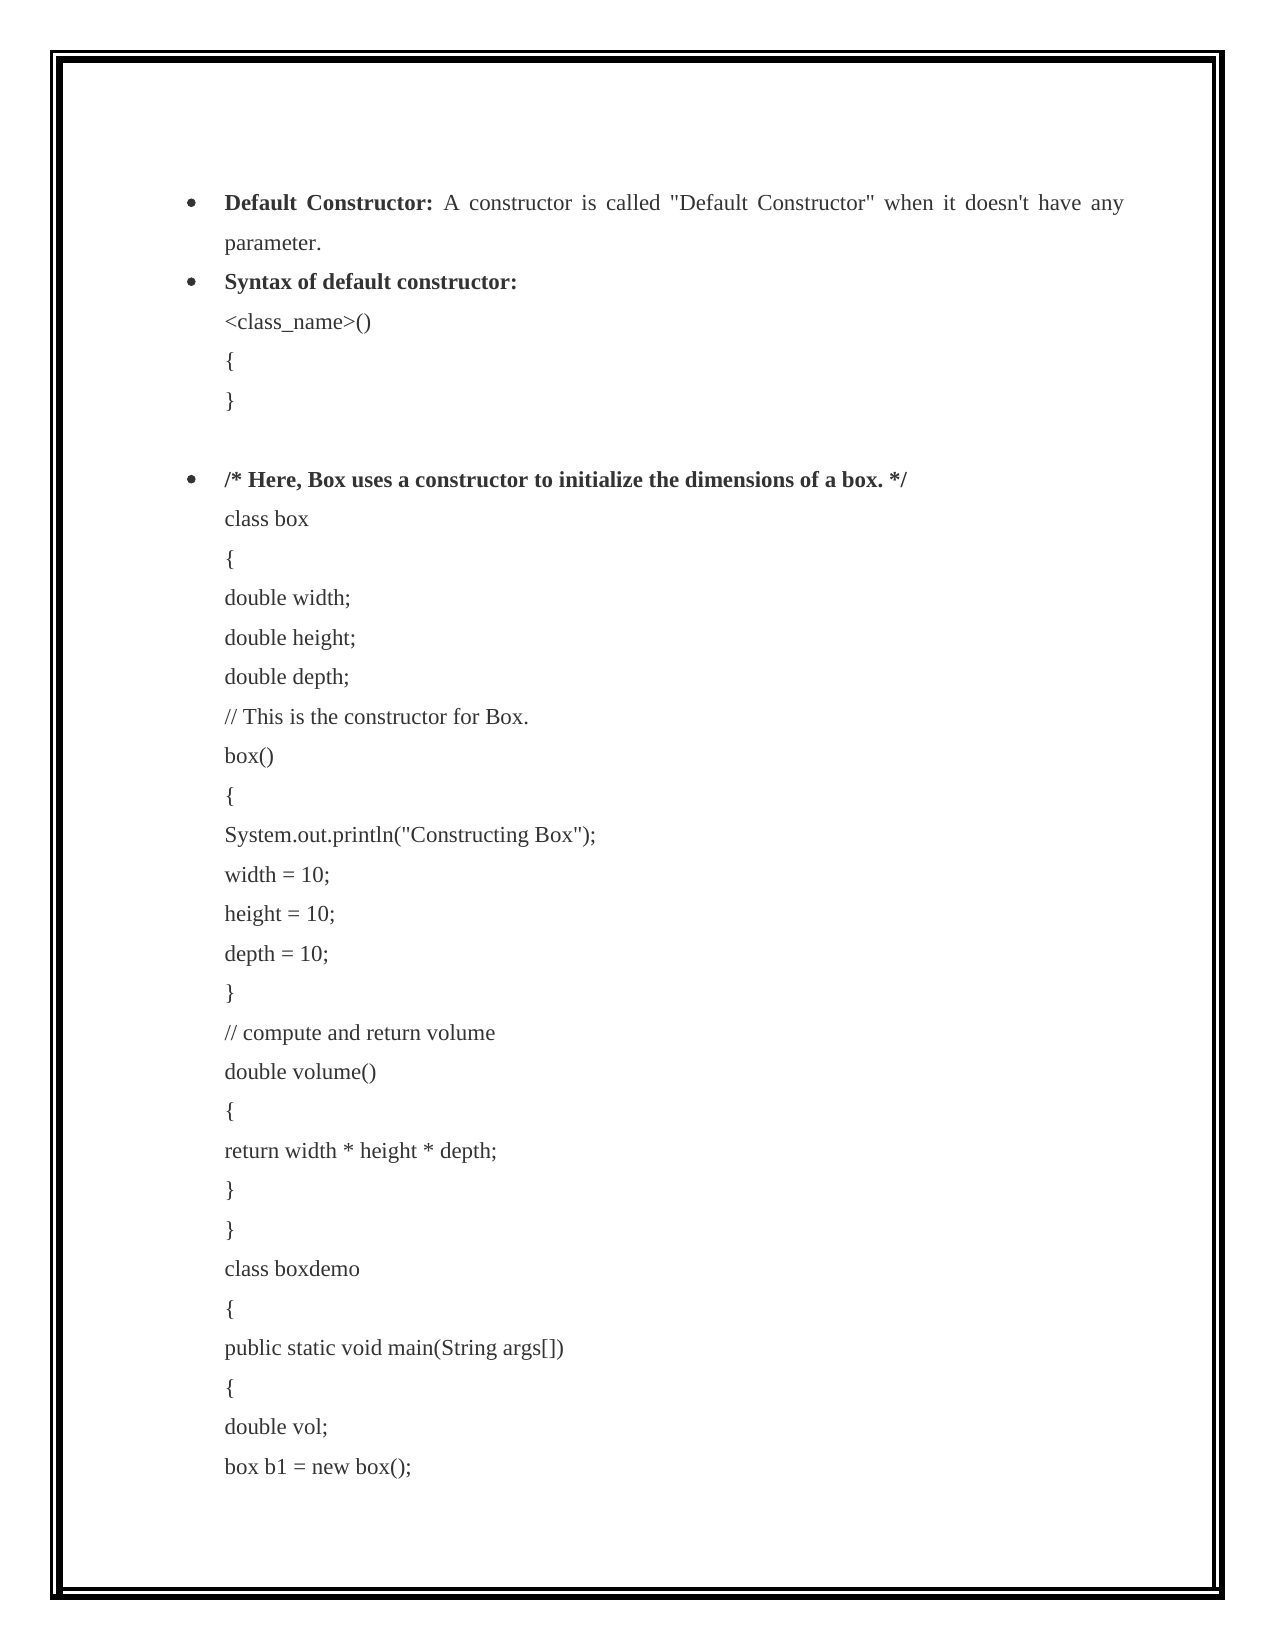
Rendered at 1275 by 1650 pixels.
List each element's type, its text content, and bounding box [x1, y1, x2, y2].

list double depth; [224, 663, 1125, 689]
list } [224, 979, 1125, 1005]
list } [224, 1176, 1125, 1203]
list { [224, 1097, 1125, 1124]
list System.out.println("Constructing Box"); [224, 821, 1125, 847]
list Syntax of default constructor: [187, 268, 1125, 295]
list <class_name>() [224, 308, 1125, 334]
list } [224, 1216, 1125, 1242]
list public static void main(String args[]) [224, 1334, 1125, 1361]
list // This is the constructor for Box. [224, 703, 1125, 729]
list double height; [224, 624, 1125, 650]
list width = 10; [224, 861, 1125, 887]
list height = 10; [224, 900, 1125, 926]
list { [224, 347, 1125, 374]
list /* Here, Box uses a constructor to initialize the dimensions of a box. */ [187, 466, 1125, 492]
list { [224, 1295, 1125, 1321]
list class box [224, 505, 1125, 532]
list double vol; [224, 1413, 1125, 1440]
list } [224, 387, 1125, 413]
list return width * height * depth; [224, 1137, 1125, 1163]
list box() [224, 742, 1125, 768]
list class boxdemo [224, 1255, 1125, 1282]
list double width; [224, 584, 1125, 611]
list box b1 = new box(); [224, 1453, 1125, 1479]
list { [224, 782, 1125, 808]
list Default Constructor: A constructor is called "Default Constructor" when it doesn't have any parameter. [187, 189, 1125, 255]
list { [224, 1374, 1125, 1400]
list { [224, 545, 1125, 571]
list // compute and return volume [224, 1018, 1125, 1045]
list depth = 10; [224, 939, 1125, 966]
list double volume() [224, 1058, 1125, 1084]
